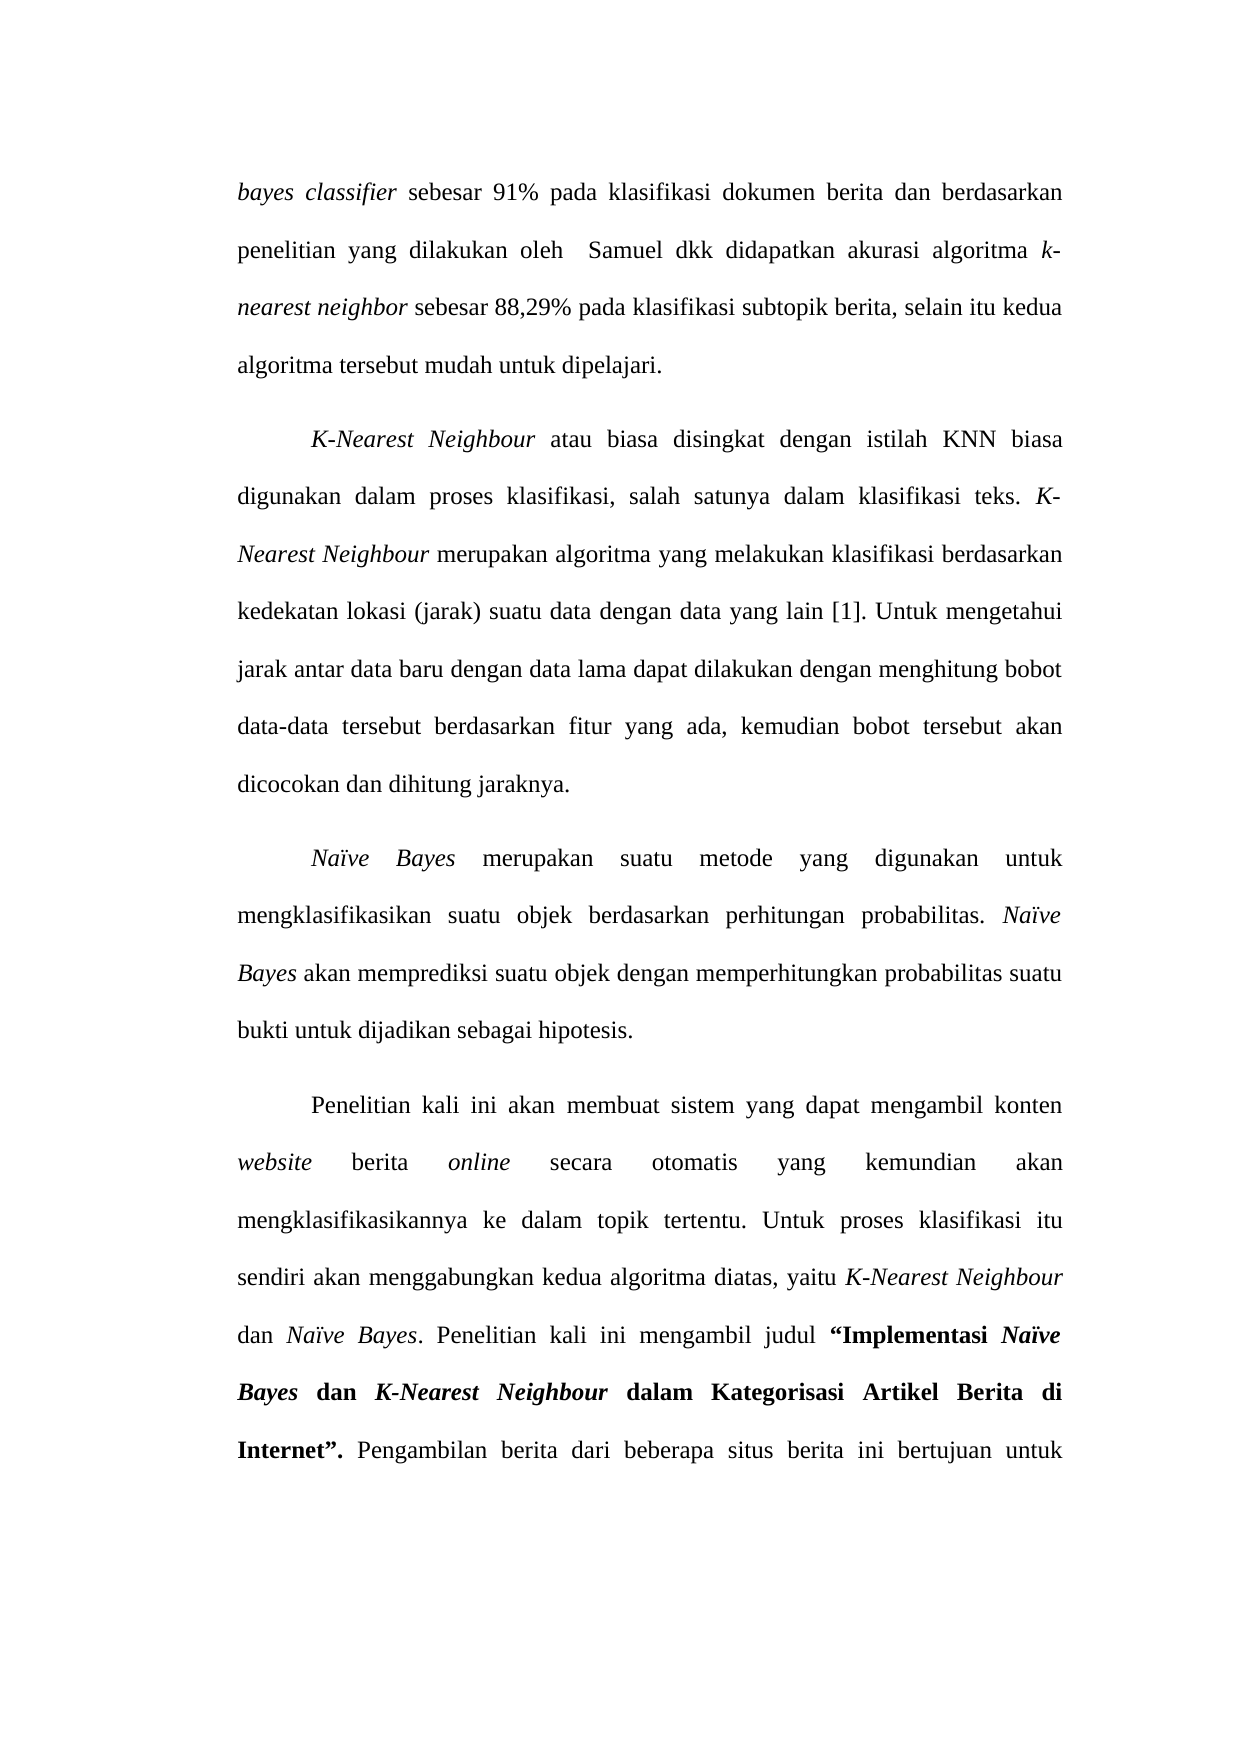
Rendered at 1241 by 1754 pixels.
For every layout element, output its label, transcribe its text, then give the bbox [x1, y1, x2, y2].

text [237, 177, 1063, 378]
text Naïve Bayes merupakan suatu metode yang digunakan untuk mengklasifikasikan suatu objek berdasarkan perhitungan probabilitas. Naïve Bayes akan memprediksi suatu objek dengan memperhitungkan probabilitas suatu bukti untuk dijadikan sebagai hipotesis. [237, 843, 1063, 1044]
text K-Nearest Neighbour atau biasa disingkat dengan istilah KNN biasa digunakan dalam proses klasifikasi, salah satunya dalam klasifikasi teks. K-Nearest Neighbour merupakan algoritma yang melakukan klasifikasi berdasarkan kedekatan lokasi (jarak) suatu data dengan data yang lain [1]. Untuk mengetahui jarak antar data baru dengan data lama dapat dilakukan dengan menghitung bobot data-data tersebut berdasarkan fitur yang ada, kemudian bobot tersebut akan dicocokan dan dihitung jaraknya. [237, 424, 1063, 798]
